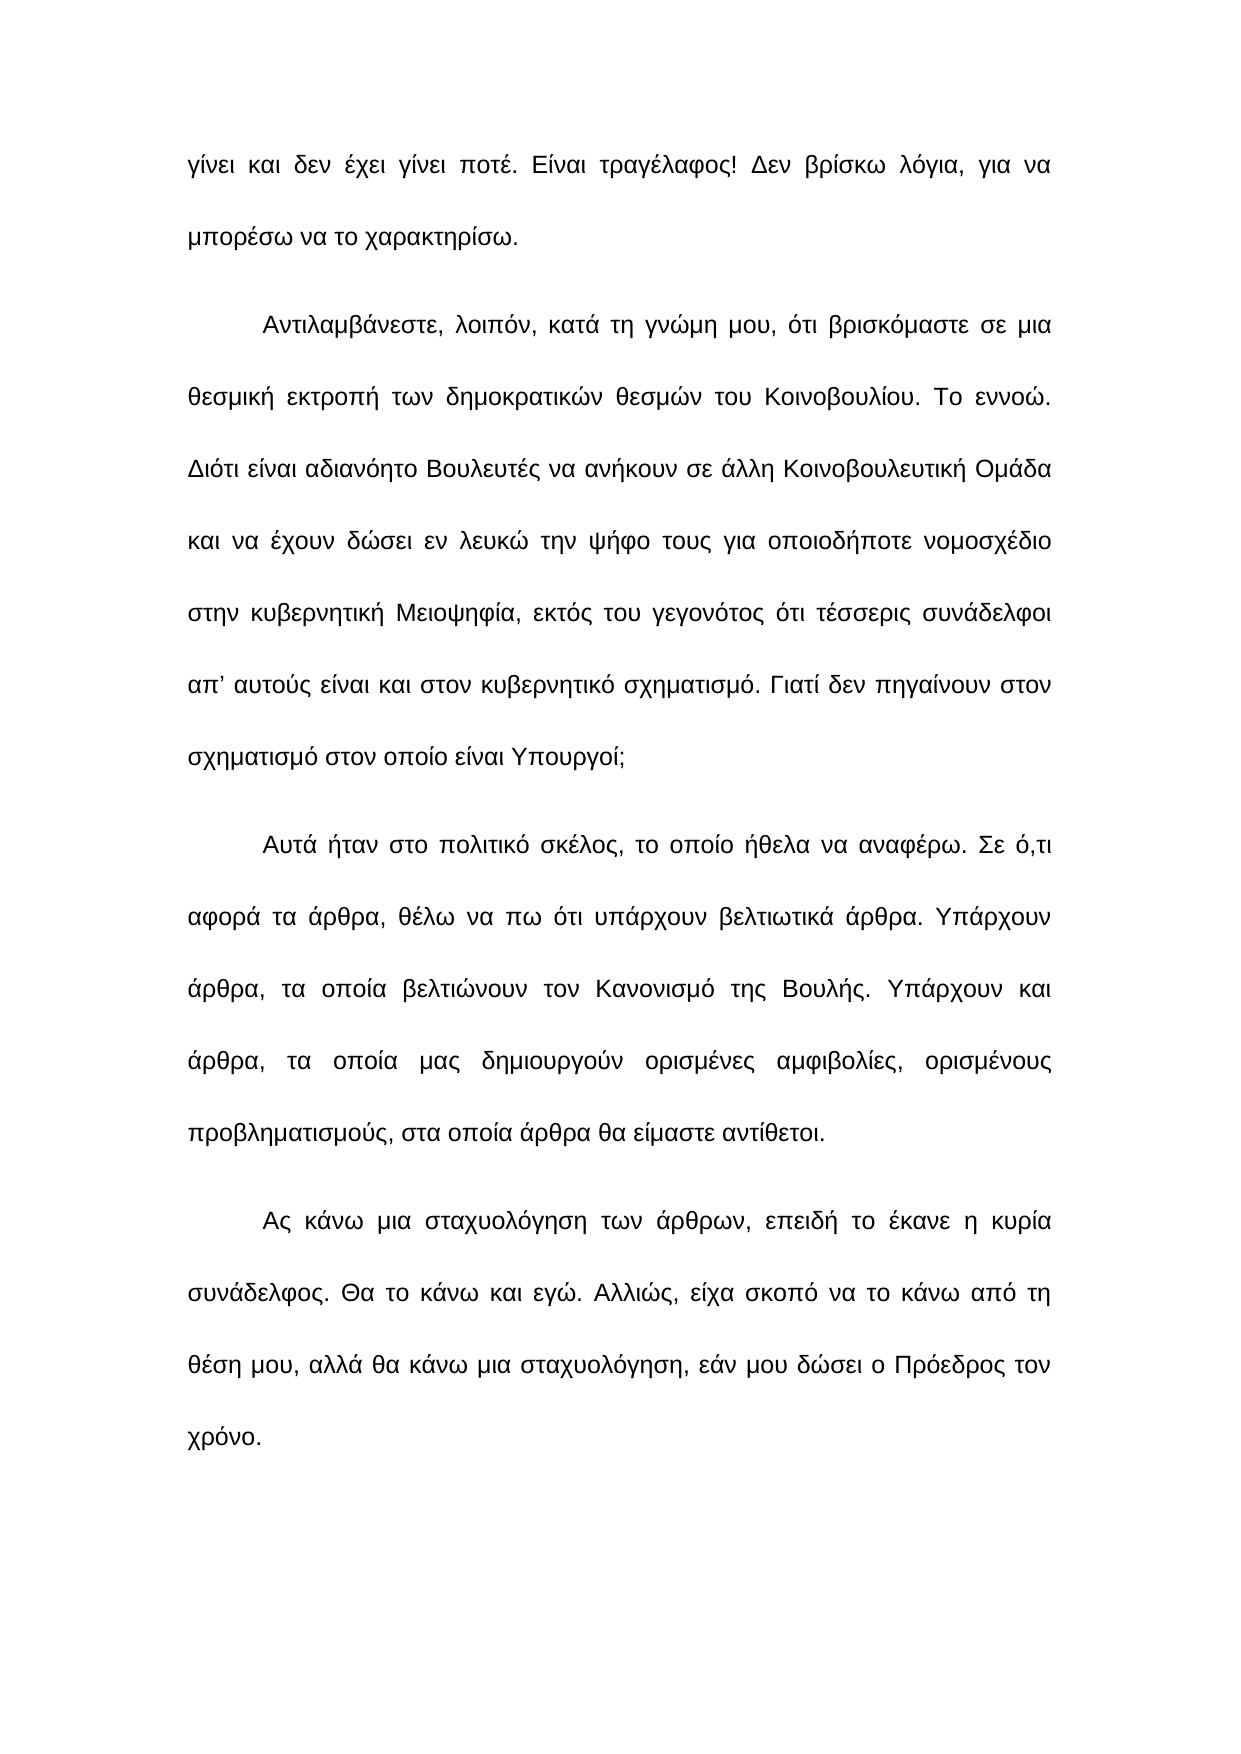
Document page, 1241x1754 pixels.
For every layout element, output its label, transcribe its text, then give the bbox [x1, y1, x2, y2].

text Αυτά ήταν στο πολιτικό σκέλος, το οποίο ήθελα να αναφέρω. Σε ό,τι αφορά τα άρθρα, θέλω να πω ότι υπάρχουν βελτιωτικά άρθρα. Υπάρχουν άρθρα, τα οποία βελτιώνουν τον Κανονισμό της Βουλής. Υπάρχουν και άρθρα, τα οποία μας δημιουργούν ορισμένες αμφιβολίες, ορισμένους προβληματισμούς, στα οποία άρθρα θα είμαστε αντίθετοι. [187, 830, 1053, 1146]
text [187, 150, 1053, 251]
text Ας κάνω μια σταχυολόγηση των άρθρων, επειδή το έκανε η κυρία συνάδελφος. Θα το κάνω και εγώ. Αλλιώς, είχα σκοπό να το κάνω από τη θέση μου, αλλά θα κάνω μια σταχυολόγηση, εάν μου δώσει ο Πρόεδρος τον χρόνο. [187, 1206, 1053, 1451]
text Αντιλαμβάνεστε, λοιπόν, κατά τη γνώμη μου, ότι βρισκόμαστε σε μια θεσμική εκτροπή των δημοκρατικών θεσμών του Κοινοβουλίου. Το εννοώ. Διότι είναι αδιανόητο Βουλευτές να ανήκουν σε άλλη Κοινοβουλευτική Ομάδα και να έχουν δώσει εν λευκώ την ψήφο τους για οποιοδήποτε νομοσχέδιο στην κυβερνητική Μειοψηφία, εκτός του γεγονότος ότι τέσσερις συνάδελφοι απ’ αυτούς είναι και στον κυβερνητικό σχηματισμό. Γιατί δεν πηγαίνουν στον σχηματισμό στον οποίο είναι Υπουργοί; [187, 310, 1053, 770]
